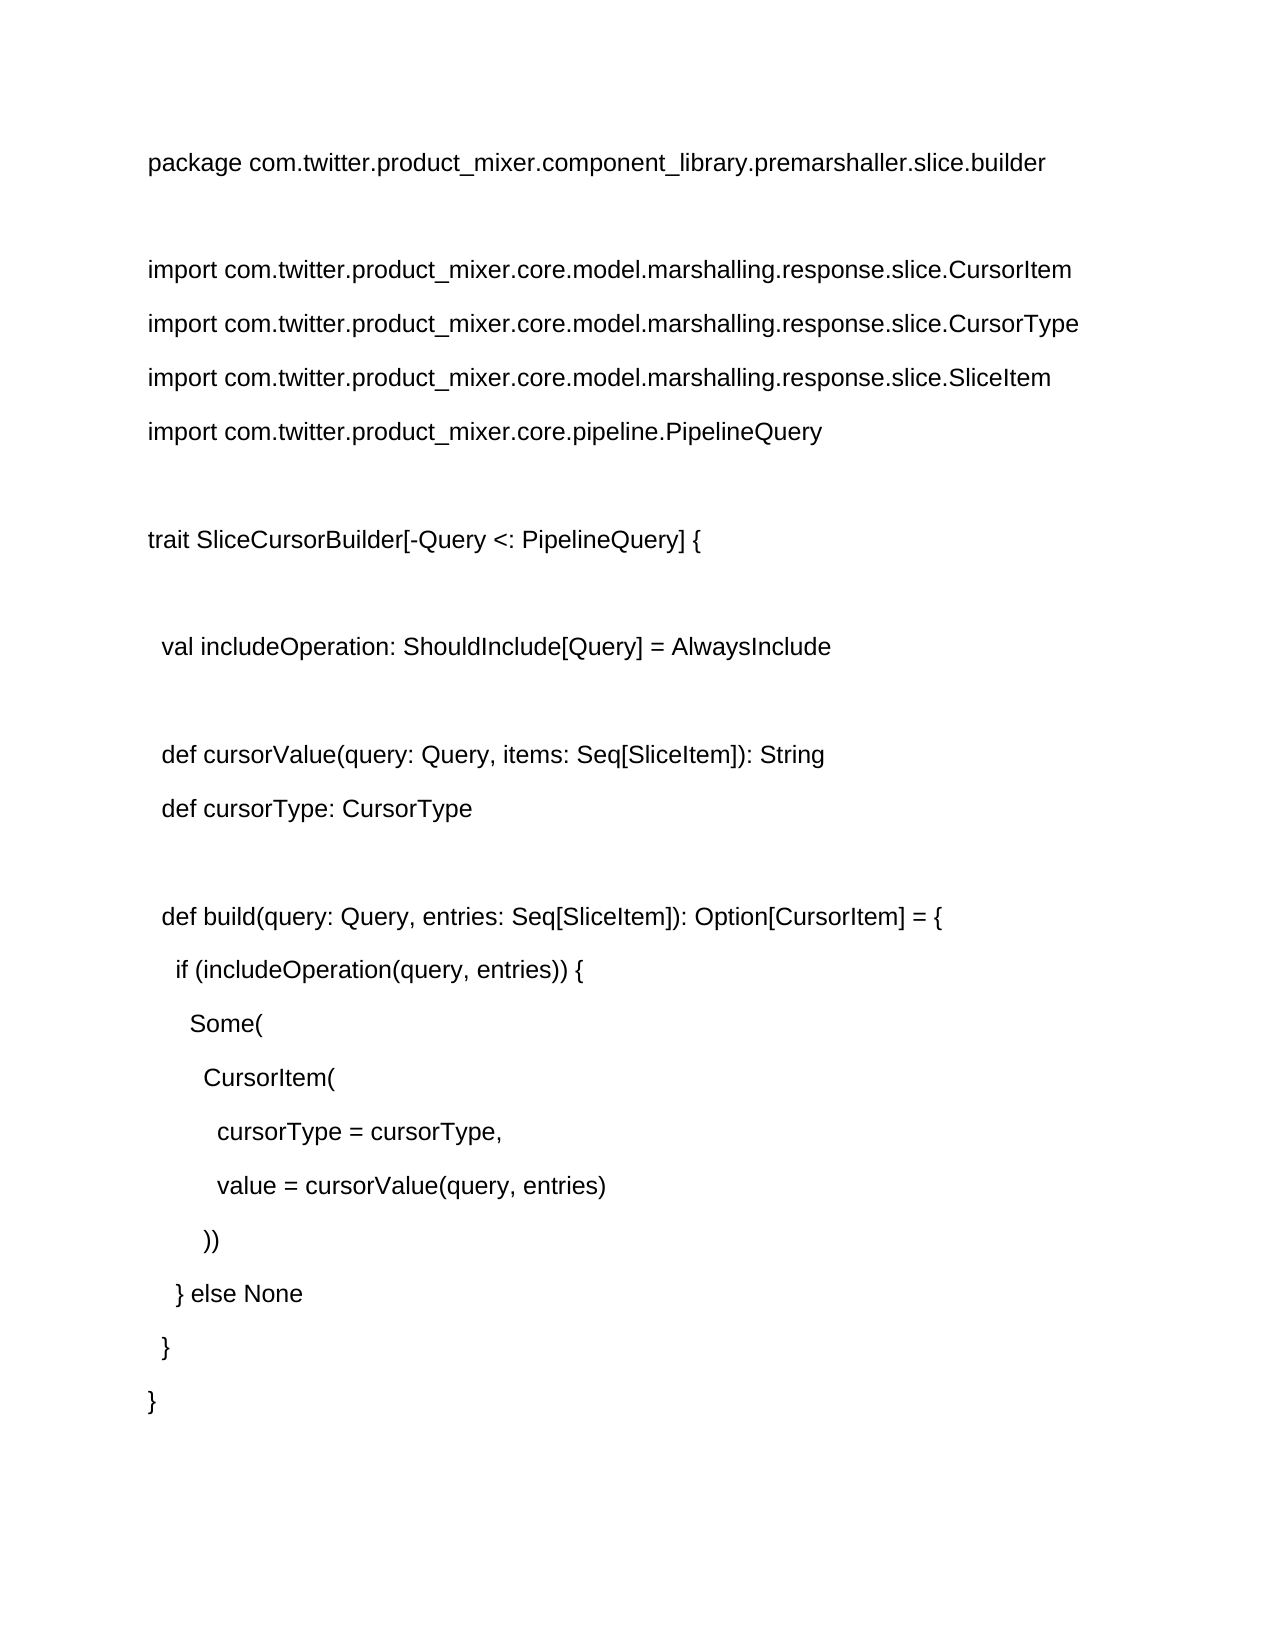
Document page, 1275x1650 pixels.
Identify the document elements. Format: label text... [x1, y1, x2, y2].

text import com.twitter.product_mixer.core.pipeline.PipelineQuery [148, 417, 1127, 446]
text if (includeOperation(query, entries)) { [148, 955, 1127, 984]
text def build(query: Query, entries: Seq[SliceItem]): Option[CursorItem] = { [148, 902, 1127, 930]
text cursorType = cursorType, [148, 1117, 1127, 1146]
text Some( [148, 1009, 1127, 1038]
text } [148, 1386, 1127, 1415]
text def cursorValue(query: Query, items: Seq[SliceItem]): String [148, 740, 1127, 769]
text def cursorType: CursorType [148, 794, 1127, 823]
text } else None [148, 1278, 1127, 1307]
text )) [148, 1225, 1127, 1253]
text val includeOperation: ShouldInclude[Query] = AlwaysInclude [148, 632, 1127, 661]
text import com.twitter.product_mixer.core.model.marshalling.response.slice.CursorType [148, 309, 1127, 338]
text } [148, 1332, 1127, 1361]
text import com.twitter.product_mixer.core.model.marshalling.response.slice.SliceItem [148, 363, 1127, 392]
text value = cursorValue(query, entries) [148, 1171, 1127, 1199]
text CursorItem( [148, 1063, 1127, 1092]
text trait SliceCursorBuilder[-Query <: PipelineQuery] { [148, 524, 1127, 553]
text package com.twitter.product_mixer.component_library.premarshaller.slice.builder [148, 148, 1127, 176]
text import com.twitter.product_mixer.core.model.marshalling.response.slice.CursorItem [148, 255, 1127, 284]
